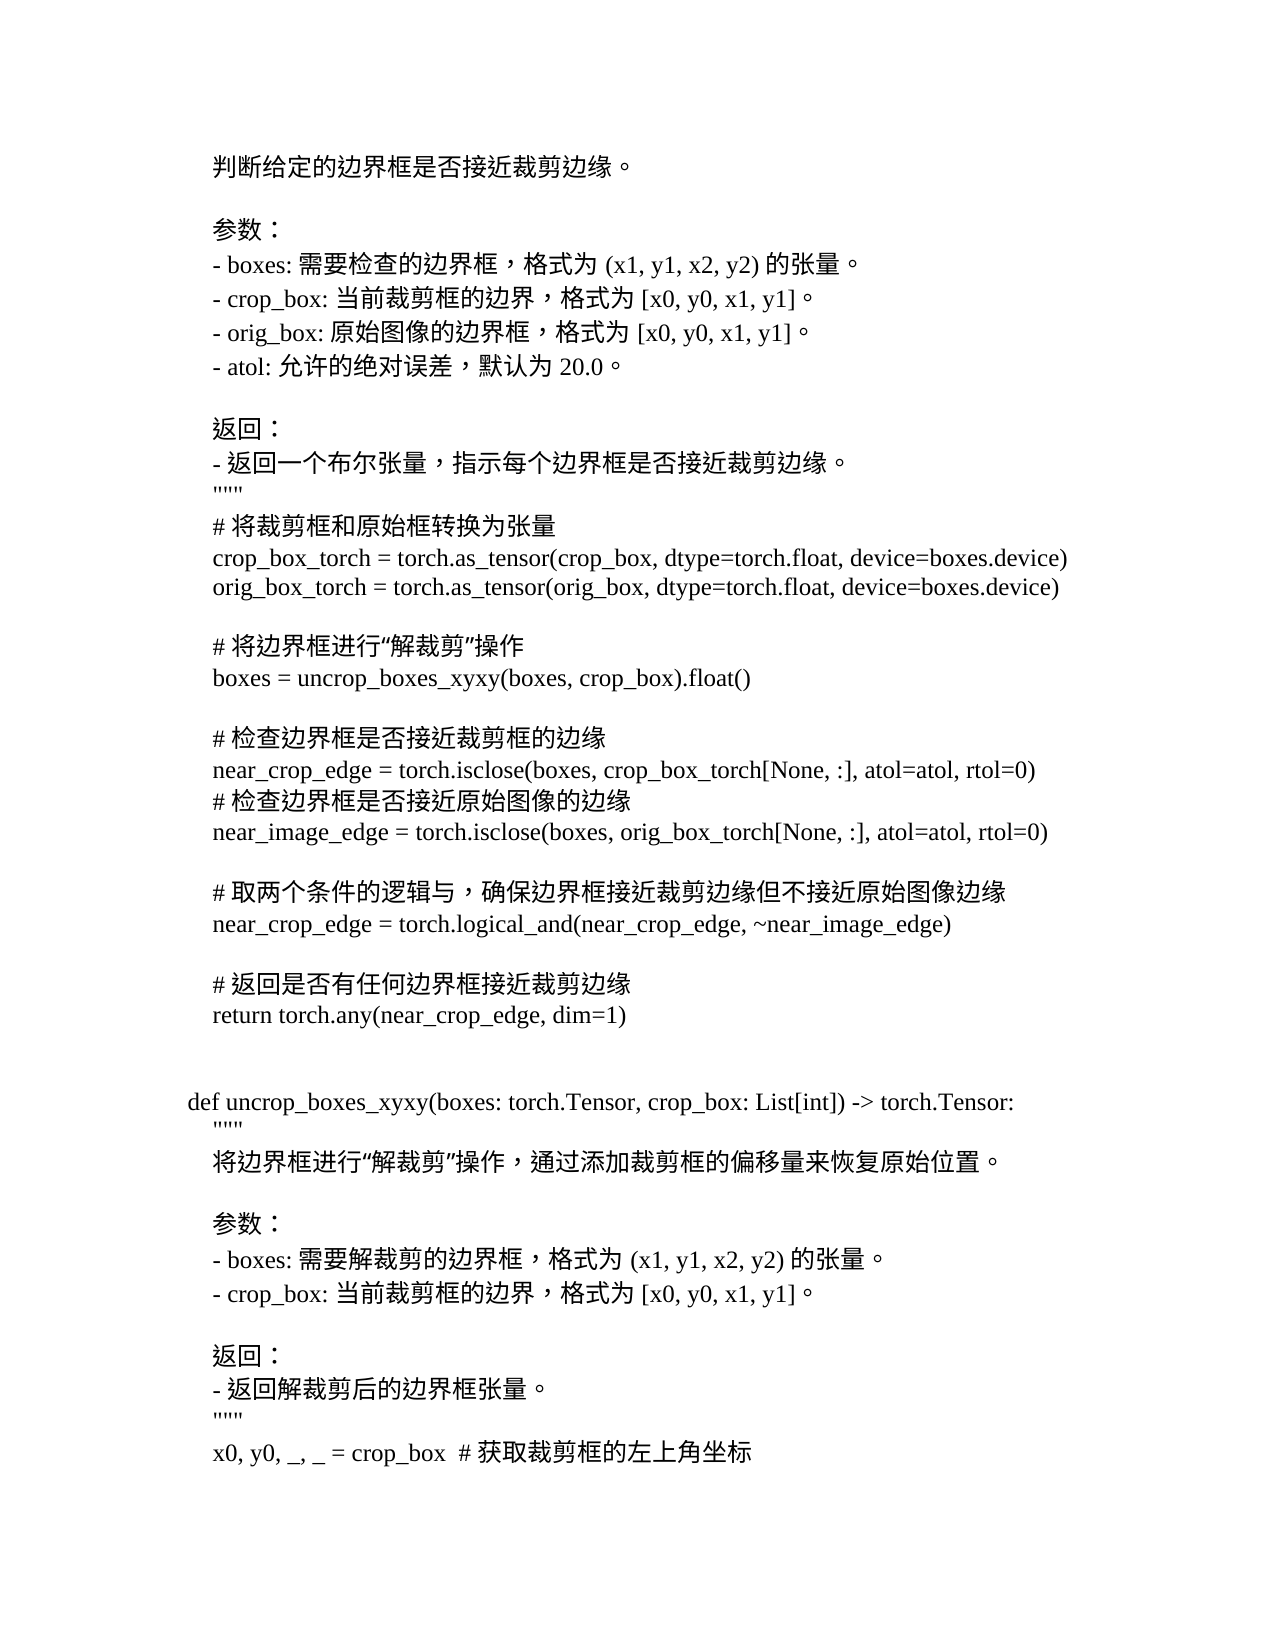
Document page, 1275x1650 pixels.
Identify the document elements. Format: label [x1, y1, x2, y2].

text [187, 150, 1087, 1469]
